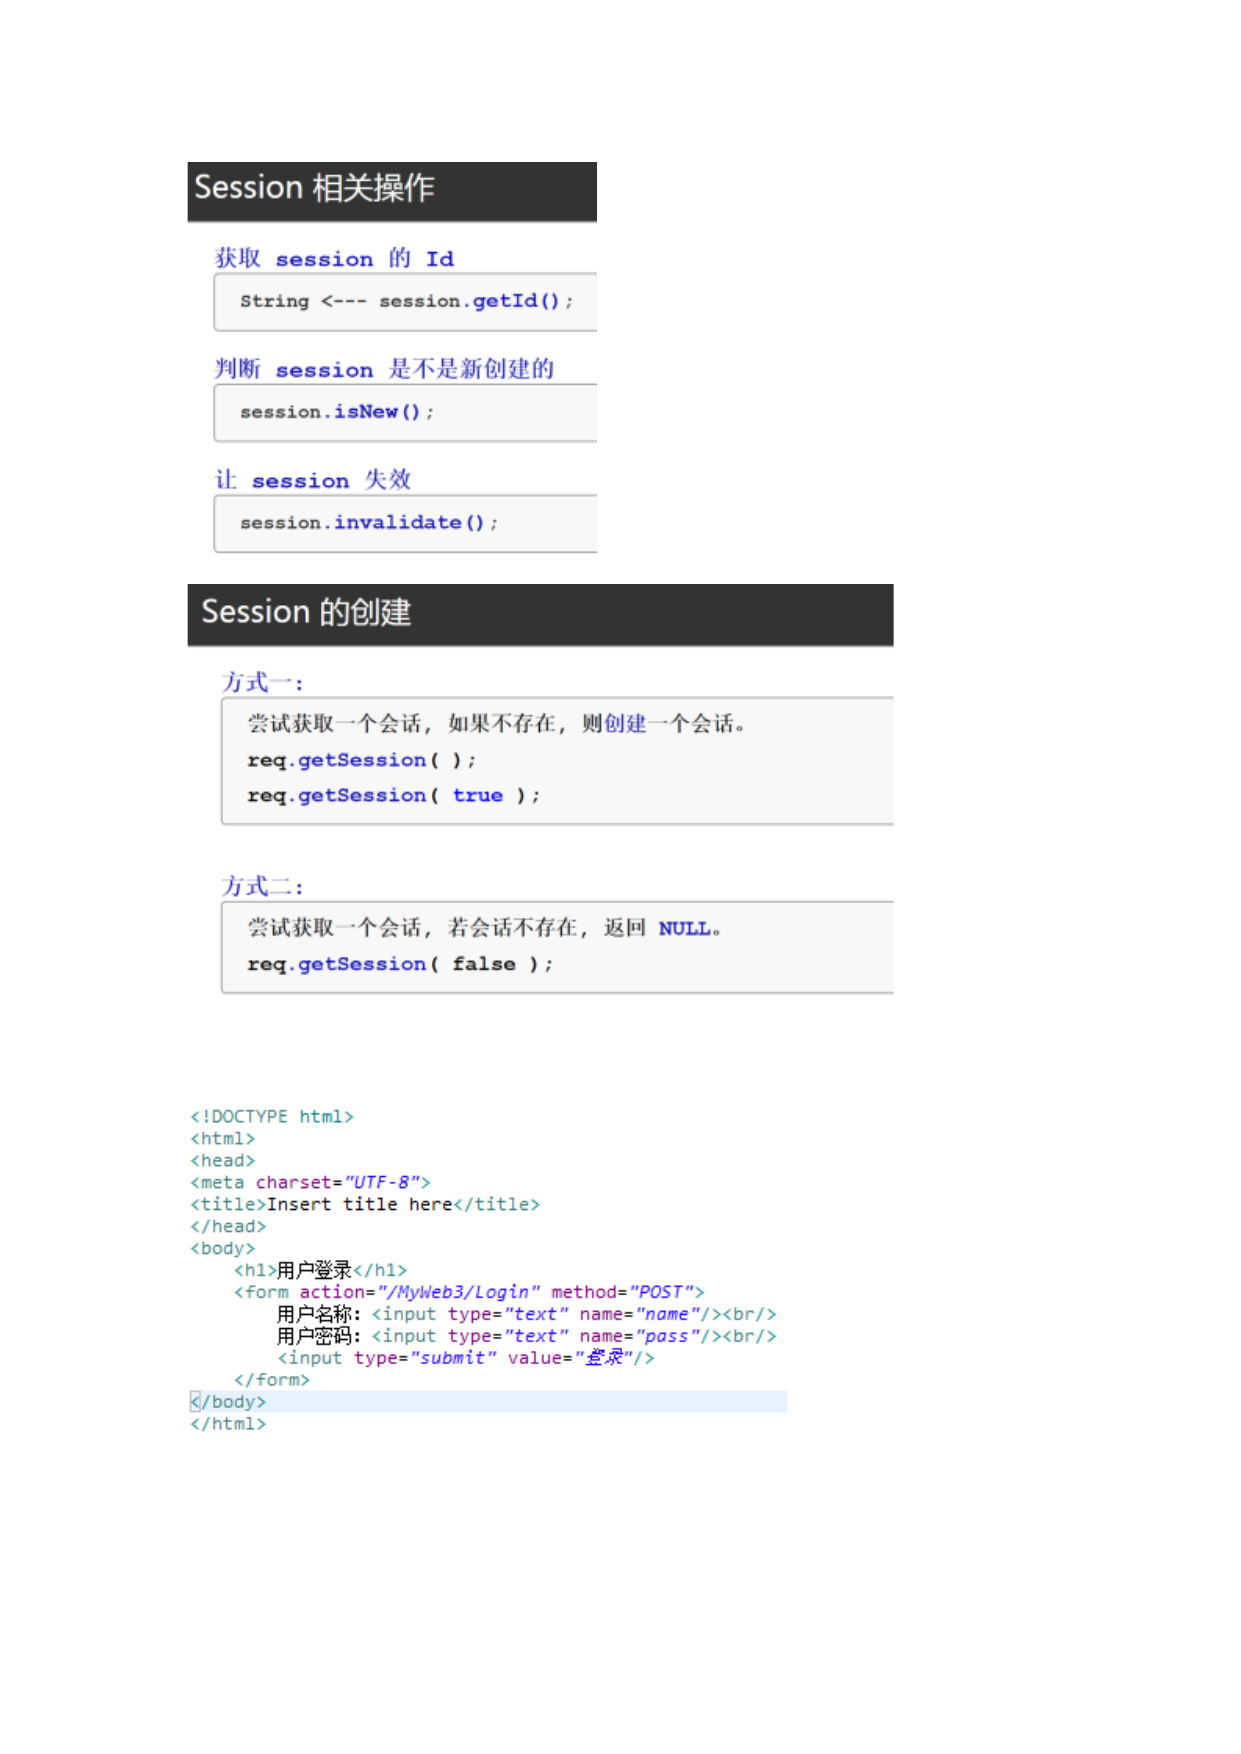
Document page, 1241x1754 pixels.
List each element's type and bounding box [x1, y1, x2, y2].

picture [187, 1104, 788, 1444]
picture [187, 584, 894, 1075]
picture [187, 162, 597, 569]
